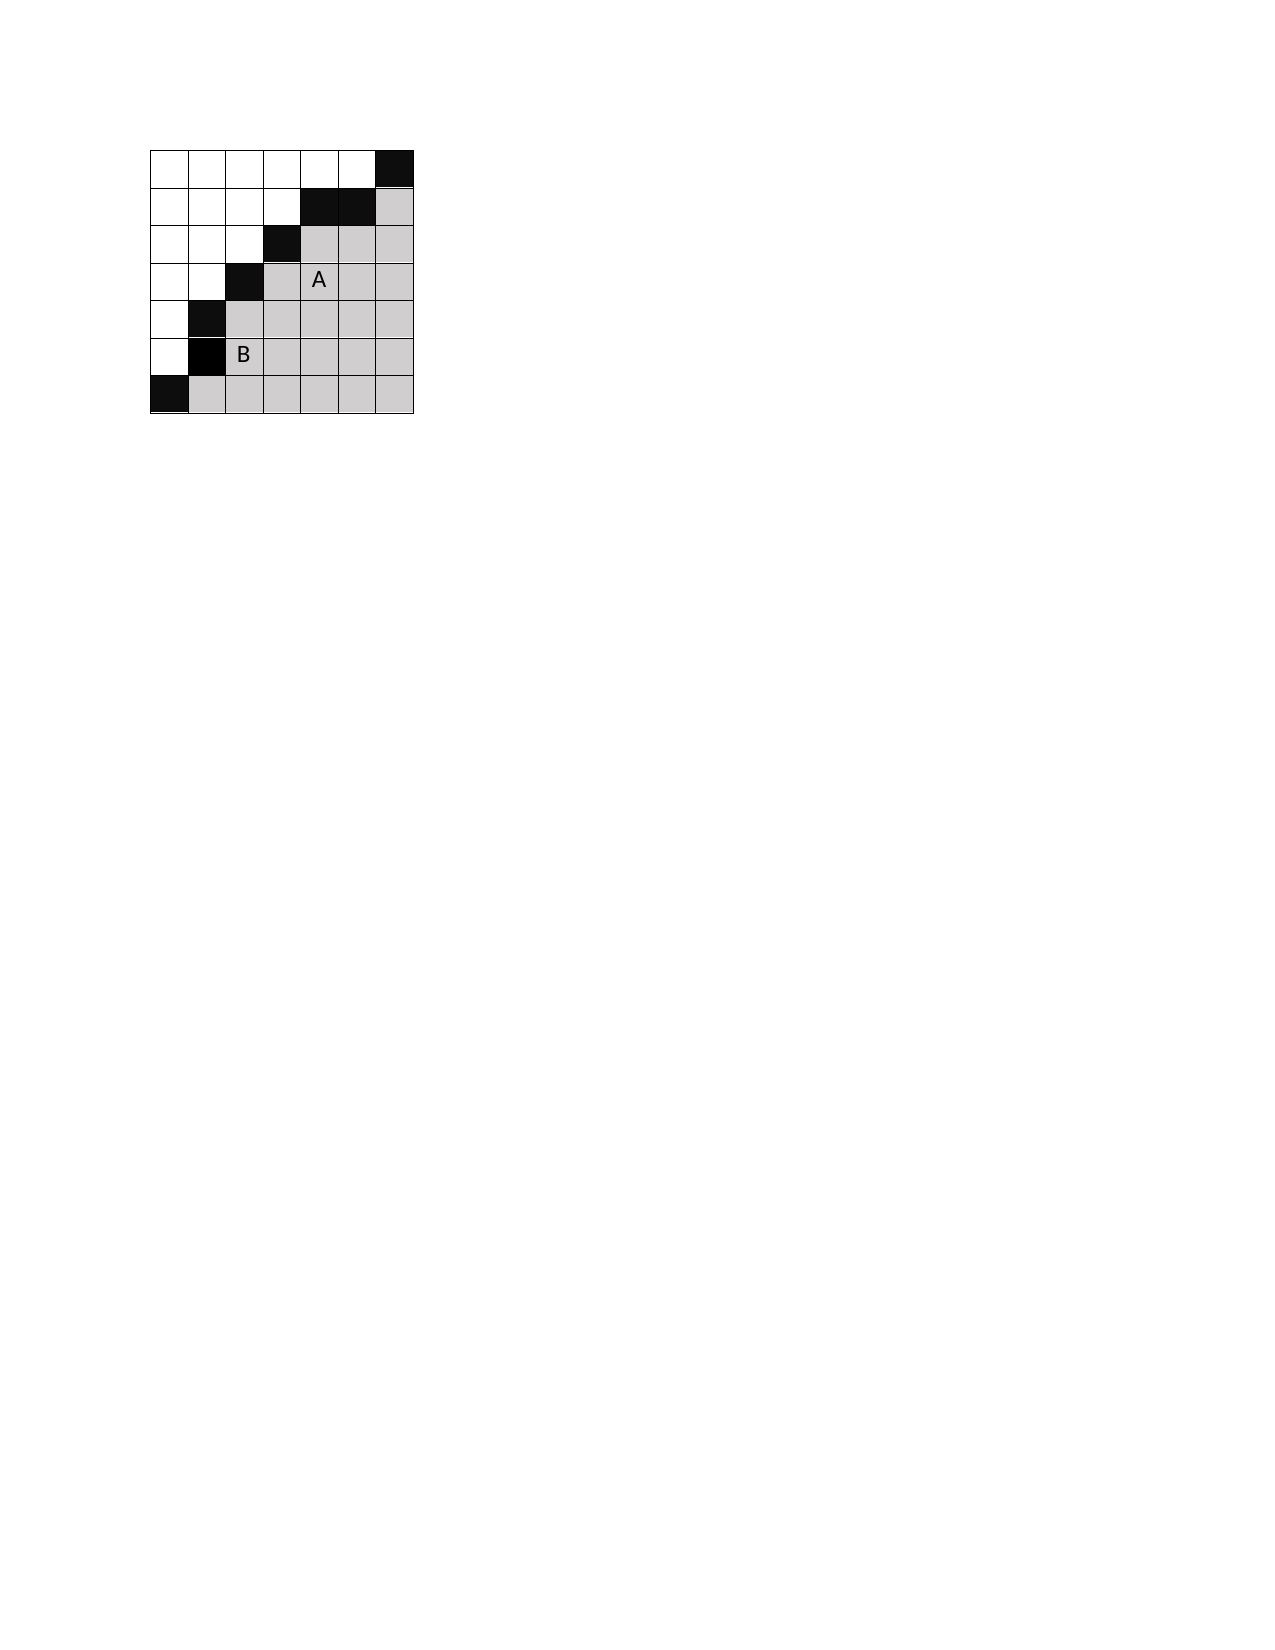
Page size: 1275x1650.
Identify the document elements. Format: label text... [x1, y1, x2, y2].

table_cell B [226, 339, 263, 375]
table_header [226, 151, 263, 187]
table_cell [189, 189, 225, 225]
table_cell [376, 301, 413, 337]
table_cell [376, 264, 413, 300]
table_cell [376, 376, 413, 412]
table_cell [226, 264, 263, 300]
table_header [301, 151, 338, 187]
table_cell [151, 226, 188, 262]
table_cell [339, 264, 375, 300]
table_cell [151, 339, 188, 375]
table_header [376, 151, 413, 187]
table_header [189, 151, 225, 187]
table_cell [301, 226, 338, 262]
table_cell [339, 376, 375, 412]
table_cell [151, 264, 188, 300]
table_cell [301, 189, 338, 225]
table_cell [339, 189, 375, 225]
table_cell [301, 339, 338, 375]
table_cell [339, 339, 375, 375]
table_cell [226, 189, 263, 225]
table_cell [376, 226, 413, 262]
table_cell [189, 376, 225, 412]
table_cell [339, 226, 375, 262]
table_cell [151, 189, 188, 225]
table_cell [264, 301, 300, 337]
table_cell [189, 339, 225, 375]
table_cell [189, 301, 225, 337]
table_cell [264, 264, 300, 300]
table_cell [226, 226, 263, 262]
table_header [151, 151, 188, 187]
table_cell [151, 301, 188, 337]
table_cell [151, 376, 188, 412]
table_header [264, 151, 300, 187]
table_cell [264, 376, 300, 412]
table_header [339, 151, 375, 187]
table_cell [264, 189, 300, 225]
table_cell [339, 301, 375, 337]
table_cell [264, 226, 300, 262]
table_cell [301, 301, 338, 337]
table_cell A [301, 264, 338, 300]
table_cell [226, 301, 263, 337]
table_cell [226, 376, 263, 412]
table_cell [189, 264, 225, 300]
table_cell [264, 339, 300, 375]
table_cell [189, 226, 225, 262]
table_cell [301, 376, 338, 412]
table_cell [376, 339, 413, 375]
table_cell [376, 189, 413, 225]
